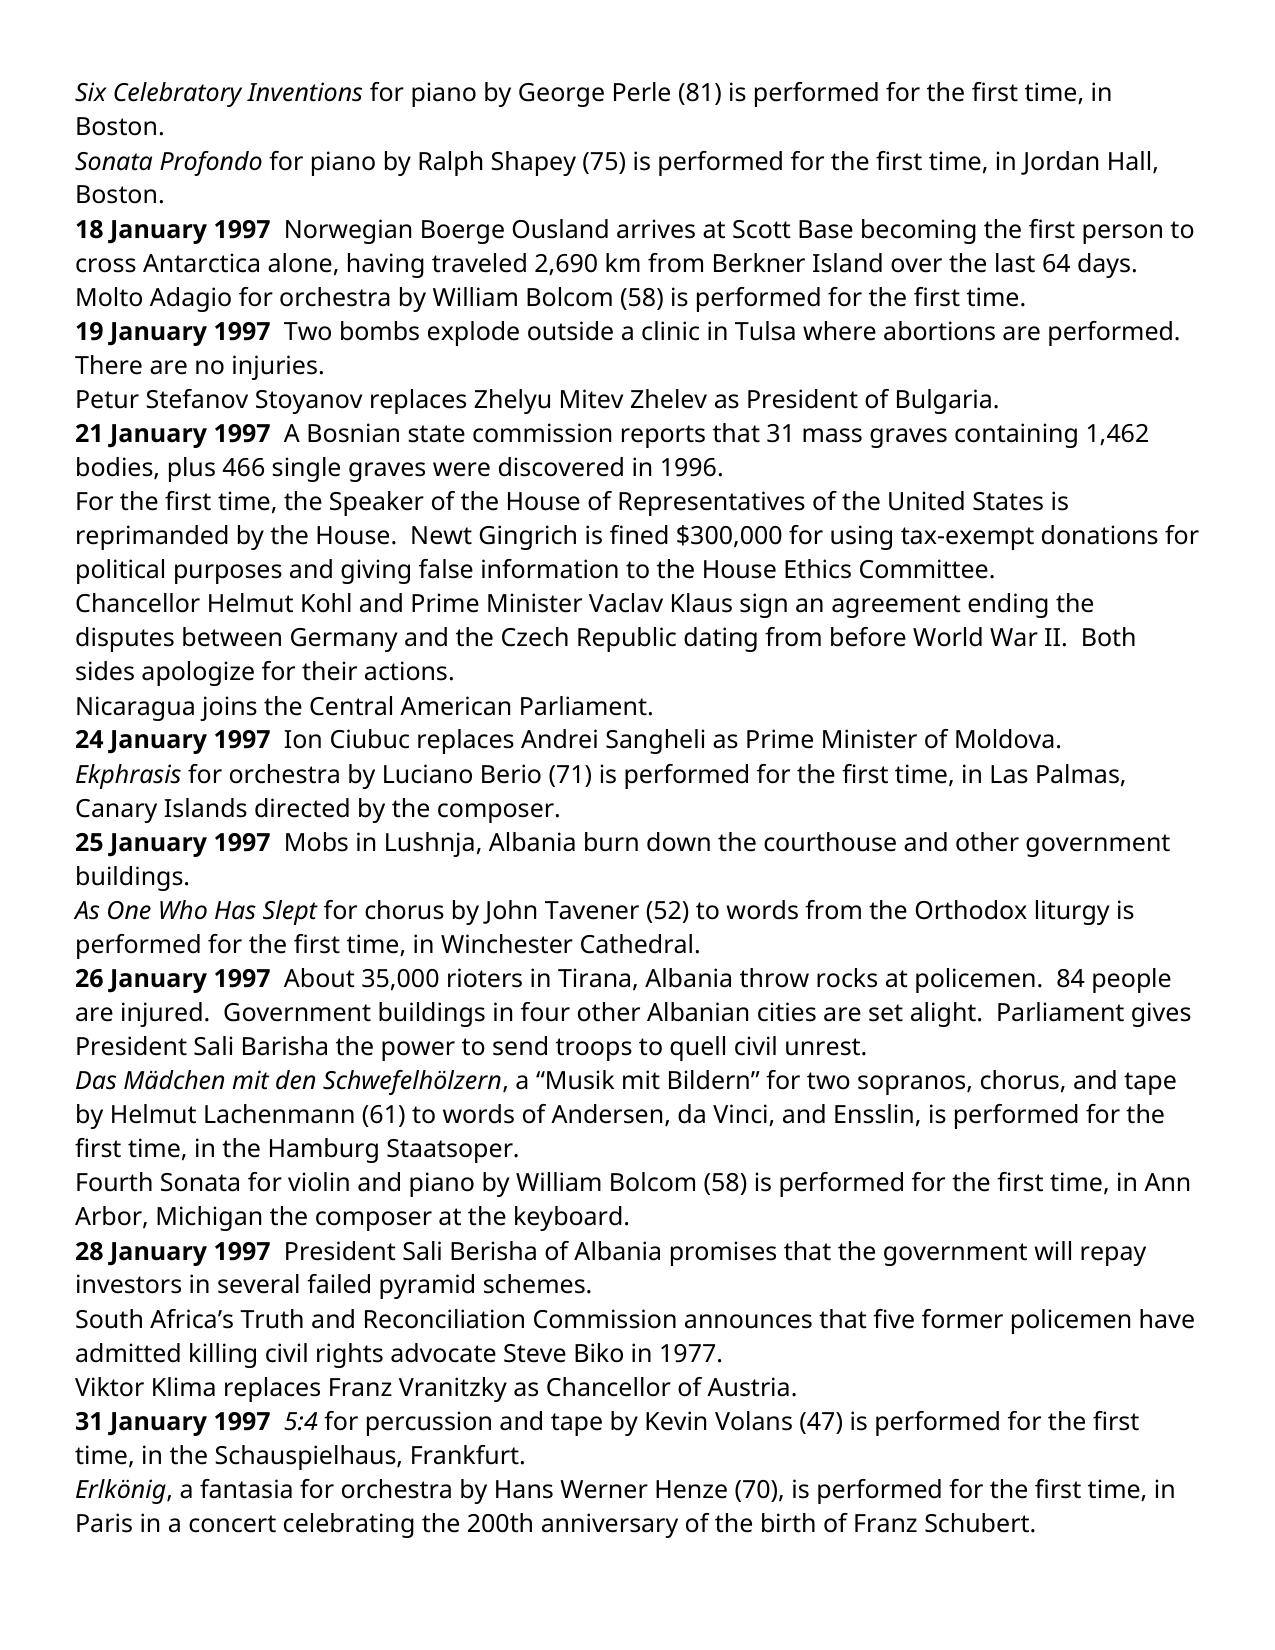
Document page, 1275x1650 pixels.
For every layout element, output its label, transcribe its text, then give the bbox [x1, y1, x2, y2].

text Sonata Profondo for piano by Ralph Shapey (75) is performed for the first time, in Jordan Hall, Boston. [75, 143, 1200, 211]
text Nicaragua joins the Central American Parliament. [75, 688, 1200, 722]
text As One Who Has Slept for chorus by John Tavener (52) to words from the Orthodox liturgy is performed for the first time, in Winchester Cathedral. [75, 892, 1200, 961]
text Chancellor Helmut Kohl and Prime Minister Vaclav Klaus sign an agreement ending the disputes between Germany and the Czech Republic dating from before World War II. Both sides apologize for their actions. [75, 586, 1200, 688]
text 21 January 1997 A Bosnian state commission reports that 31 mass graves containing 1,462 bodies, plus 466 single graves were discovered in 1996. [75, 416, 1200, 484]
text 26 January 1997 About 35,000 rioters in Tirana, Albania throw rocks at policemen. 84 people are injured. Government buildings in four other Albanian cities are set alight. Parliament gives President Sali Barisha the power to send troops to quell civil unrest. [75, 961, 1200, 1063]
text Six Celebratory Inventions for piano by George Perle (81) is performed for the first time, in Boston. [75, 75, 1200, 143]
text Petur Stefanov Stoyanov replaces Zhelyu Mitev Zhelev as President of Bulgaria. [75, 382, 1200, 416]
text Erlkönig, a fantasia for orchestra by Hans Werner Henze (70), is performed for the first time, in Paris in a concert celebrating the 200th anniversary of the birth of Franz Schubert. [75, 1472, 1200, 1540]
text 19 January 1997 Two bombs explode outside a clinic in Tulsa where abortions are performed. There are no injuries. [75, 313, 1200, 382]
text 24 January 1997 Ion Ciubuc replaces Andrei Sangheli as Prime Minister of Moldova. [75, 722, 1200, 756]
text For the first time, the Speaker of the House of Representatives of the United States is reprimanded by the House. Newt Gingrich is fined $300,000 for using tax-exempt donations for political purposes and giving false information to the House Ethics Committee. [75, 484, 1200, 586]
text South Africa’s Truth and Reconciliation Commission announces that five former policemen have admitted killing civil rights advocate Steve Biko in 1977. [75, 1301, 1200, 1369]
text Das Mädchen mit den Schwefelhölzern, a “Musik mit Bildern” for two sopranos, chorus, and tape by Helmut Lachenmann (61) to words of Andersen, da Vinci, and Ensslin, is performed for the first time, in the Hamburg Staatsoper. [75, 1063, 1200, 1165]
text Fourth Sonata for violin and piano by William Bolcom (58) is performed for the first time, in Ann Arbor, Michigan the composer at the keyboard. [75, 1165, 1200, 1233]
text Ekphrasis for orchestra by Luciano Berio (71) is performed for the first time, in Las Palmas, Canary Islands directed by the composer. [75, 756, 1200, 824]
text Molto Adagio for orchestra by William Bolcom (58) is performed for the first time. [75, 279, 1200, 313]
text 28 January 1997 President Sali Berisha of Albania promises that the government will repay investors in several failed pyramid schemes. [75, 1233, 1200, 1301]
text 18 January 1997 Norwegian Boerge Ousland arrives at Scott Base becoming the first person to cross Antarctica alone, having traveled 2,690 km from Berkner Island over the last 64 days. [75, 211, 1200, 279]
text 25 January 1997 Mobs in Lushnja, Albania burn down the courthouse and other government buildings. [75, 824, 1200, 892]
text 31 January 1997 5:4 for percussion and tape by Kevin Volans (47) is performed for the first time, in the Schauspielhaus, Frankfurt. [75, 1403, 1200, 1472]
text Viktor Klima replaces Franz Vranitzky as Chancellor of Austria. [75, 1369, 1200, 1403]
